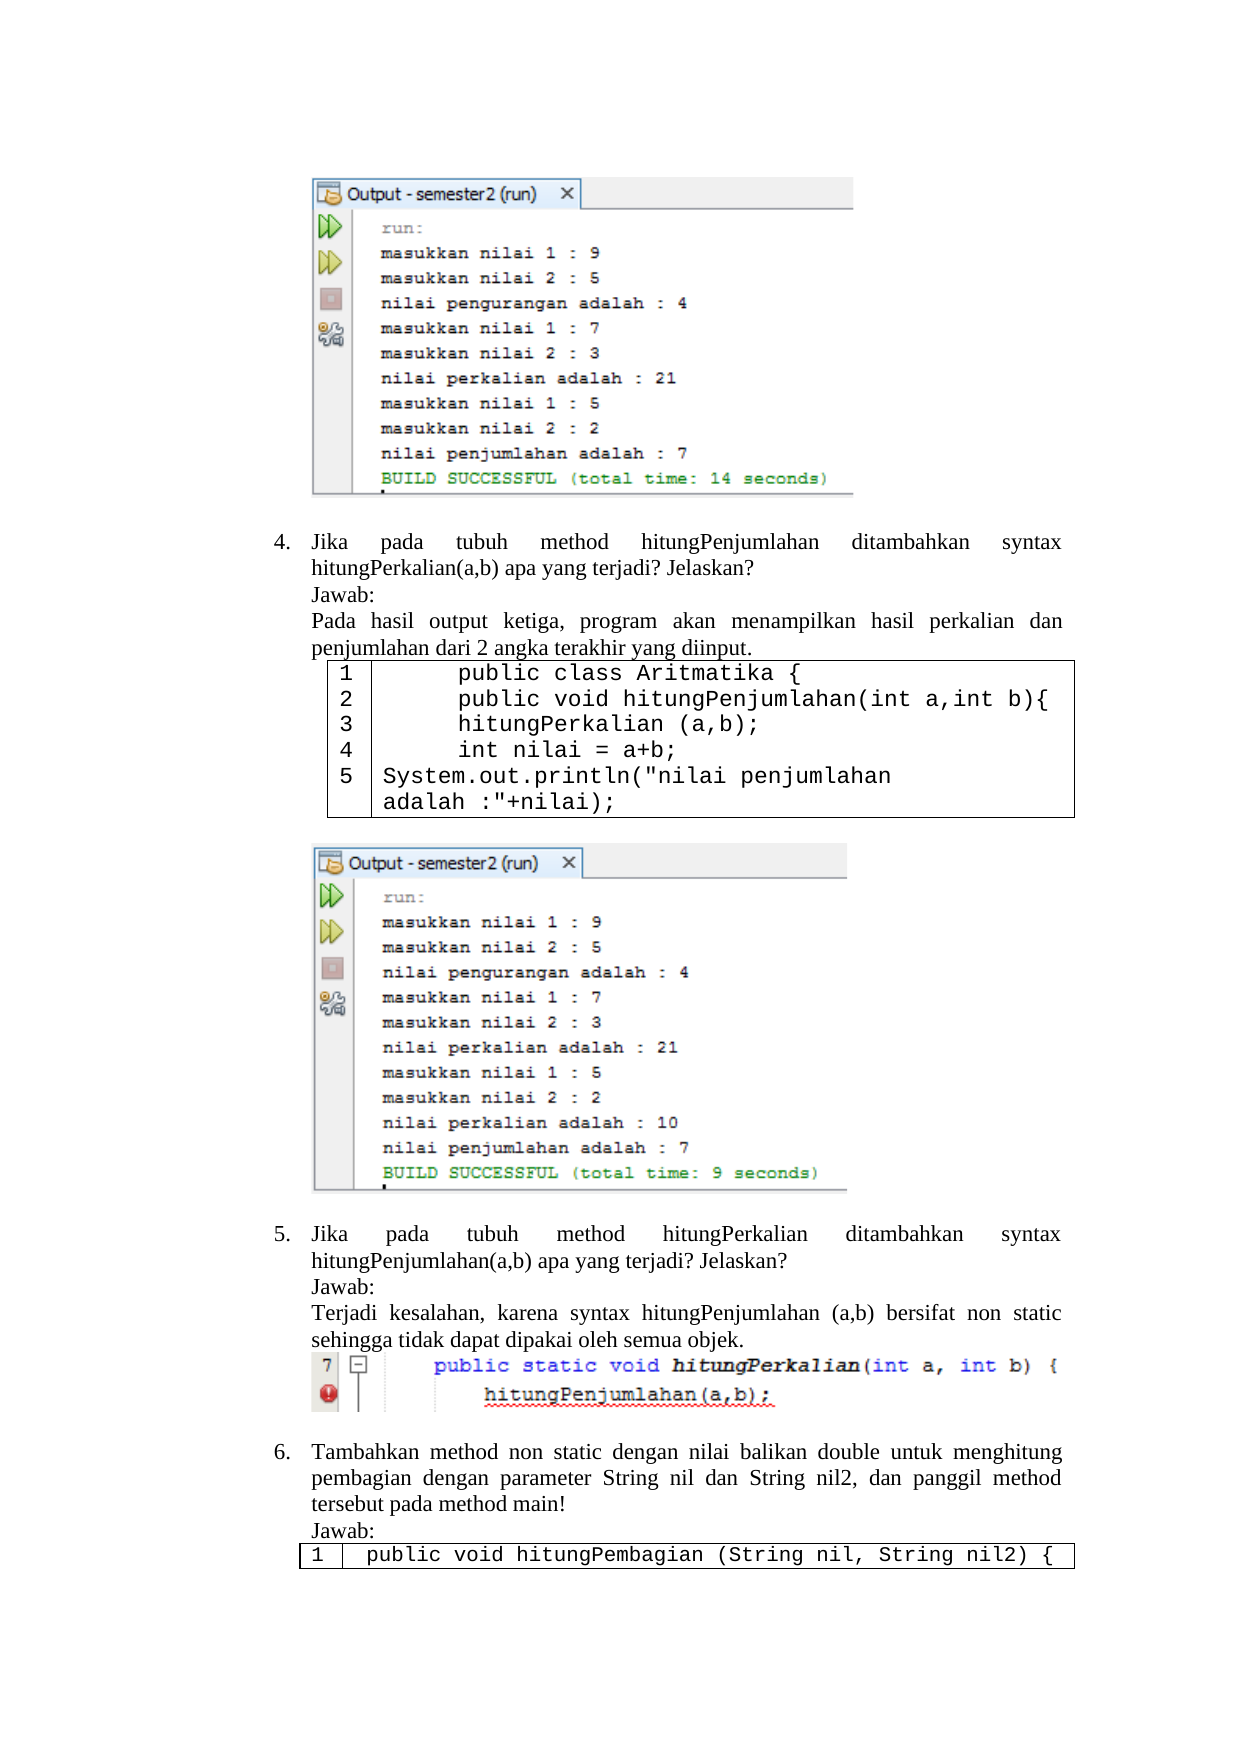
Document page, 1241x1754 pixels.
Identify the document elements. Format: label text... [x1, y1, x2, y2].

list Tambahkan method non static dengan nilai balikan double untuk menghitung pembagian dengan parameter String nil dan String nil2, dan panggil method tersebut pada method main! [274, 1438, 1063, 1517]
table_header 1 2 3 4 5 6 [301, 1544, 342, 1568]
list Jika pada tubuh method hitungPerkalian ditambahkan syntax hitungPenjumlahan(a,b) apa yang terjadi? Jelaskan? [274, 1220, 1063, 1273]
picture [311, 177, 854, 498]
table_header public class Aritmatika { public void hitungPenjumlahan(int a,int b){ hitungPerkalian (a,b); int nilai = a+b; System.out.println("nilai penjumlahan adalah :"+nilai); [372, 661, 1074, 817]
picture [311, 1352, 1074, 1412]
list Jawab: [311, 581, 1063, 607]
list Terjadi kesalahan, karena syntax hitungPenjumlahan (a,b) bersifat non static sehingga tidak dapat dipakai oleh semua objek. [311, 1299, 1063, 1352]
table_header 1 2 3 4 5 [328, 661, 371, 817]
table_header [343, 1544, 1074, 1568]
list Jawab: [311, 1517, 1063, 1543]
list Jika pada tubuh method hitungPenjumlahan ditambahkan syntax hitungPerkalian(a,b) apa yang terjadi? Jelaskan? [274, 528, 1063, 581]
list Pada hasil output ketiga, program akan menampilkan hasil perkalian dan penjumlahan dari 2 angka terakhir yang diinput. [311, 607, 1063, 660]
list Jawab: [311, 1273, 1063, 1299]
picture [311, 843, 848, 1194]
